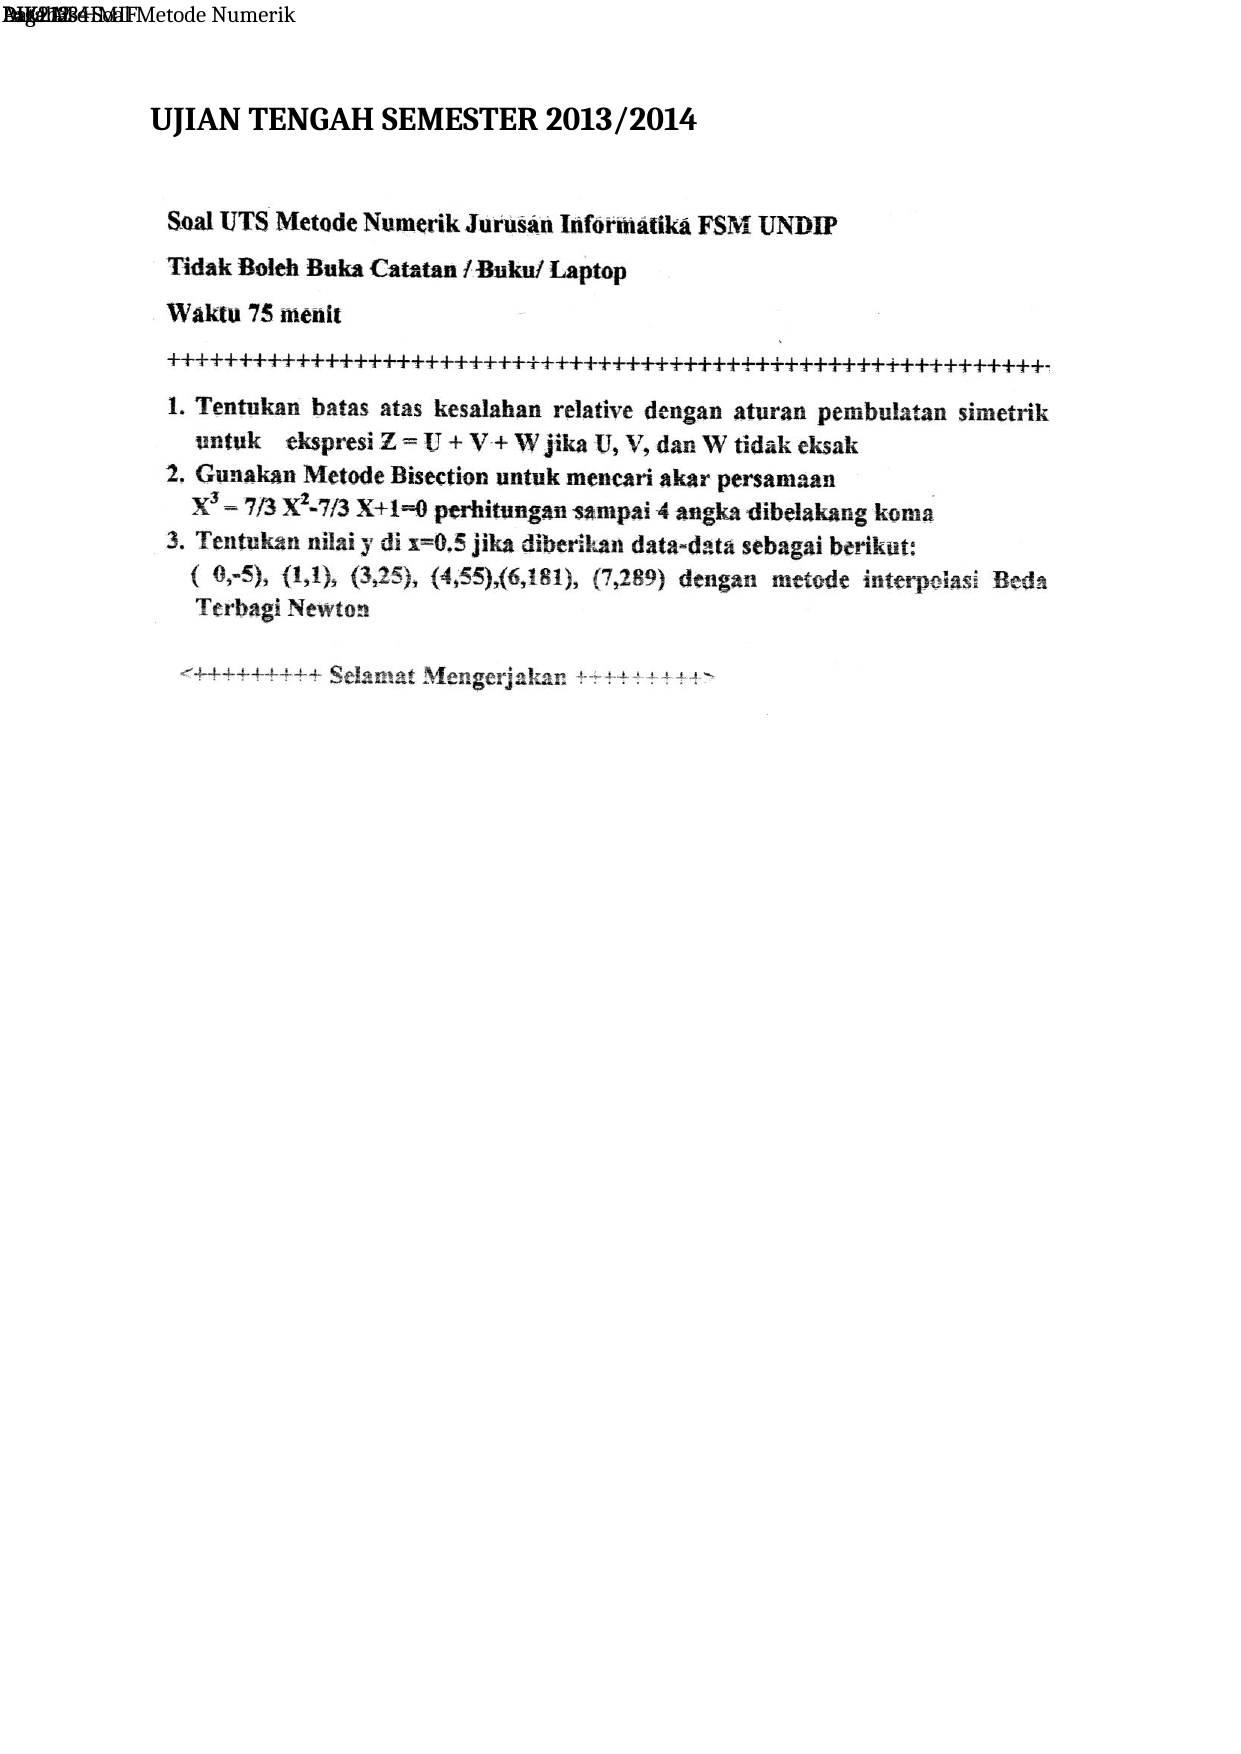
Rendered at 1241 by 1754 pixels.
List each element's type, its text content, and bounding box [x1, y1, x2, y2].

text UJIAN TENGAH SEMESTER 2013/2014 [150, 100, 1205, 138]
picture [153, 197, 1050, 715]
